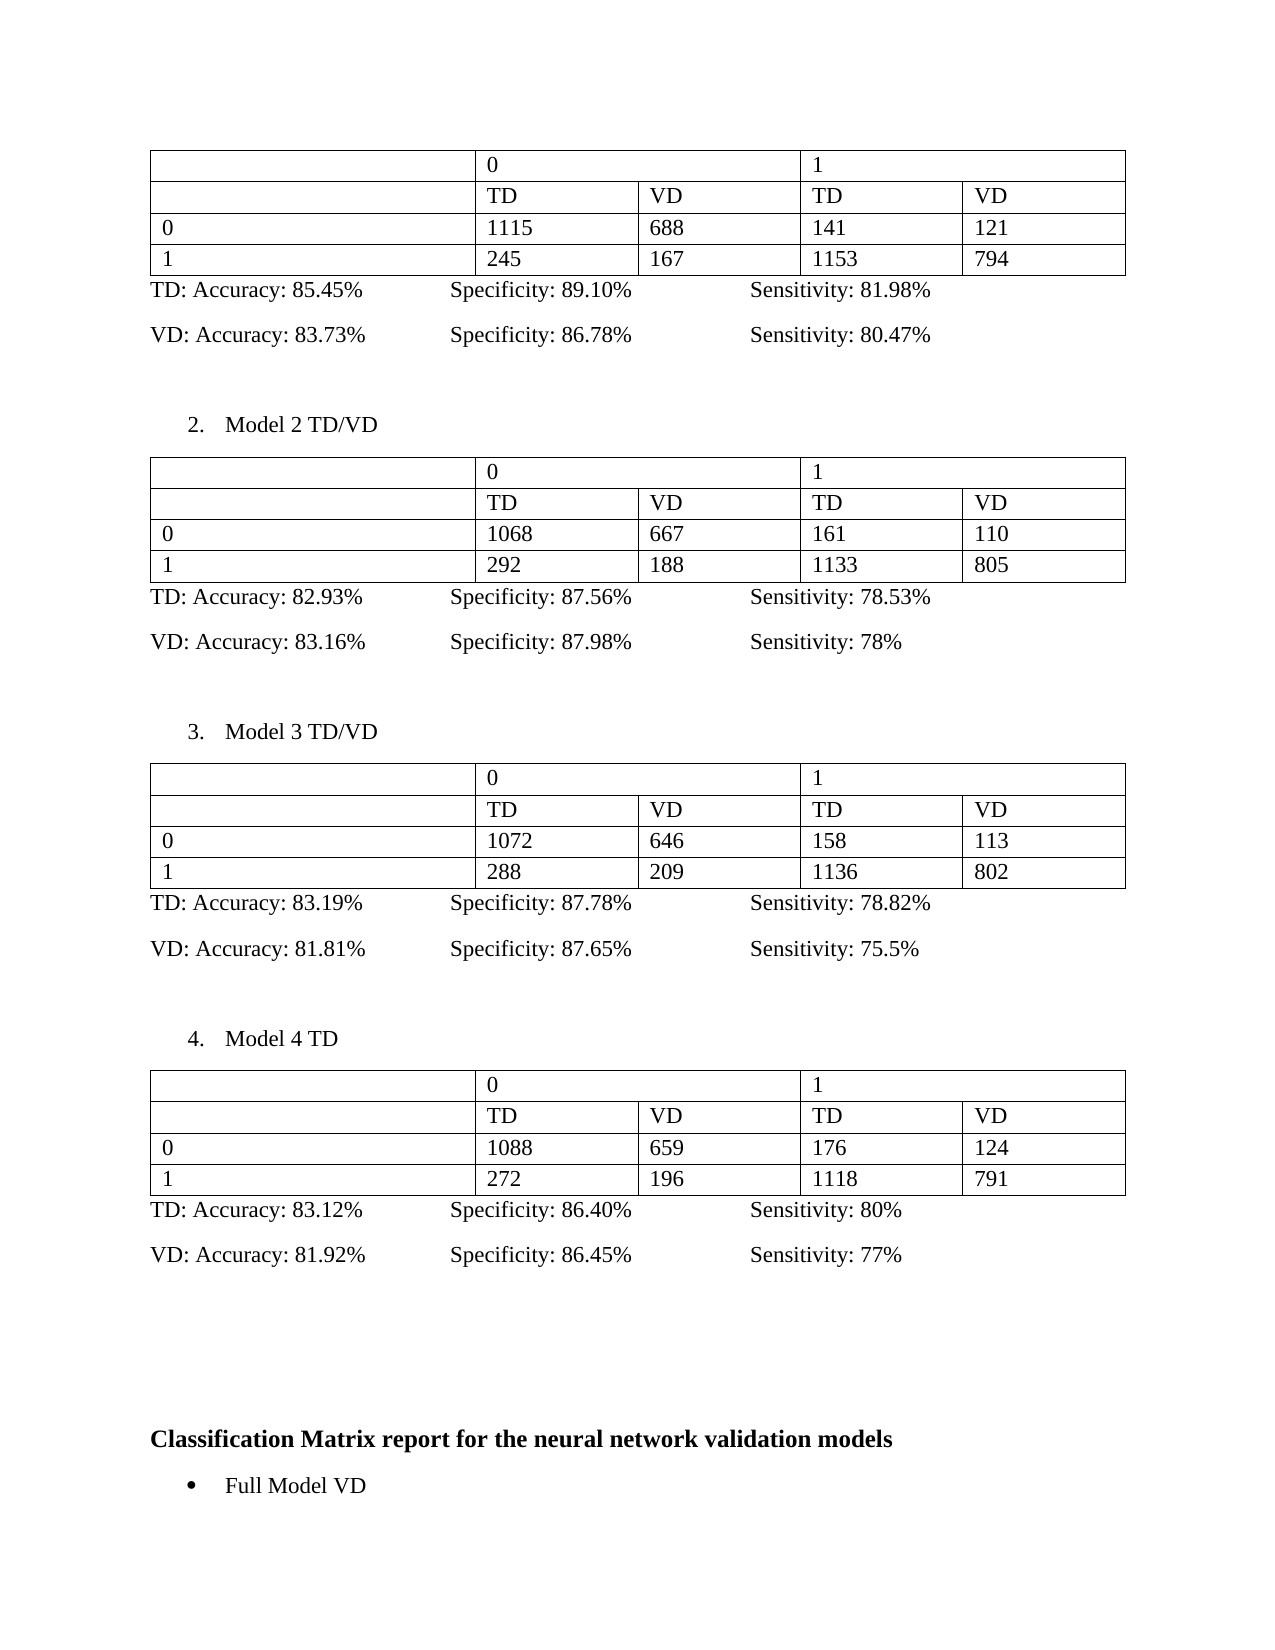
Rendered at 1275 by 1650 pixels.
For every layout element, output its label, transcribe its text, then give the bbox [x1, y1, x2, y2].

table_cell 113 [963, 827, 1125, 857]
table_cell TD [476, 1102, 638, 1132]
table_cell 0 [151, 214, 475, 244]
table_cell TD [801, 1102, 962, 1132]
table_cell TD [801, 489, 962, 519]
table_cell 659 [639, 1134, 800, 1164]
text VD: Accuracy: 81.81% Specificity: 87.65% Sensitivity: 75.5% [150, 934, 1125, 961]
table_cell 0 [151, 827, 475, 857]
table_cell VD [639, 1102, 800, 1132]
table_cell 110 [963, 520, 1125, 550]
table_cell TD [476, 489, 638, 519]
table_cell 1115 [476, 214, 638, 244]
table_cell 176 [801, 1134, 962, 1164]
table_cell 1118 [801, 1165, 962, 1195]
table_cell [151, 489, 475, 519]
text VD: Accuracy: 83.73% Specificity: 86.78% Sensitivity: 80.47% [150, 321, 1125, 348]
text TD: Accuracy: 85.45% Specificity: 89.10% Sensitivity: 81.98% [150, 276, 1125, 302]
text TD: Accuracy: 83.19% Specificity: 87.78% Sensitivity: 78.82% [150, 889, 1125, 916]
table_cell 1088 [476, 1134, 638, 1164]
table_cell 161 [801, 520, 962, 550]
table_cell TD [476, 182, 638, 212]
table_cell 794 [963, 245, 1125, 275]
table_header 1 [801, 458, 1125, 488]
text Classification Matrix report for the neural network validation models [150, 1424, 1125, 1453]
table_cell 141 [801, 214, 962, 244]
table_cell 292 [476, 551, 638, 582]
table_cell VD [639, 182, 800, 212]
table_cell 1136 [801, 858, 962, 888]
table_cell 1068 [476, 520, 638, 550]
table_cell 805 [963, 551, 1125, 582]
table_header [151, 151, 475, 181]
table_cell 646 [639, 827, 800, 857]
table_header 1 [801, 764, 1125, 794]
table_cell 1 [151, 551, 475, 582]
table_cell 1072 [476, 827, 638, 857]
table_header [151, 764, 475, 794]
table_cell 158 [801, 827, 962, 857]
table_cell 209 [639, 858, 800, 888]
text VD: Accuracy: 81.92% Specificity: 86.45% Sensitivity: 77% [150, 1241, 1125, 1268]
table_cell 1 [151, 245, 475, 275]
table_header 0 [476, 151, 800, 181]
table_header [151, 458, 475, 488]
list Model 2 TD/VD [187, 412, 1125, 438]
table_cell 0 [151, 1134, 475, 1164]
table_cell 1153 [801, 245, 962, 275]
table_cell VD [639, 489, 800, 519]
table_cell 272 [476, 1165, 638, 1195]
table_header 0 [476, 1071, 800, 1101]
table_cell 791 [963, 1165, 1125, 1195]
list Full Model VD [187, 1472, 1125, 1498]
table_cell 124 [963, 1134, 1125, 1164]
table_cell 1 [151, 858, 475, 888]
table_cell 688 [639, 214, 800, 244]
list Model 4 TD [187, 1025, 1125, 1051]
table_cell 802 [963, 858, 1125, 888]
table_cell 1133 [801, 551, 962, 582]
table_header 0 [476, 764, 800, 794]
list Model 3 TD/VD [187, 718, 1125, 744]
table_header 1 [801, 1071, 1125, 1101]
table_cell [151, 1102, 475, 1132]
table_cell VD [963, 182, 1125, 212]
table_header 0 [476, 458, 800, 488]
table_cell VD [963, 796, 1125, 826]
table_header [151, 1071, 475, 1101]
table_cell 667 [639, 520, 800, 550]
table_cell 167 [639, 245, 800, 275]
table_cell VD [963, 1102, 1125, 1132]
table_cell VD [639, 796, 800, 826]
table_cell 1 [151, 1165, 475, 1195]
table_cell 0 [151, 520, 475, 550]
text VD: Accuracy: 83.16% Specificity: 87.98% Sensitivity: 78% [150, 628, 1125, 654]
table_cell TD [801, 796, 962, 826]
table_header 1 [801, 151, 1125, 181]
table_cell TD [476, 796, 638, 826]
text TD: Accuracy: 82.93% Specificity: 87.56% Sensitivity: 78.53% [150, 583, 1125, 609]
table_cell 188 [639, 551, 800, 582]
table_cell TD [801, 182, 962, 212]
table_cell [151, 182, 475, 212]
table_cell 245 [476, 245, 638, 275]
text TD: Accuracy: 83.12% Specificity: 86.40% Sensitivity: 80% [150, 1196, 1125, 1222]
table_cell [151, 796, 475, 826]
table_cell VD [963, 489, 1125, 519]
table_cell 196 [639, 1165, 800, 1195]
table_cell 288 [476, 858, 638, 888]
table_cell 121 [963, 214, 1125, 244]
